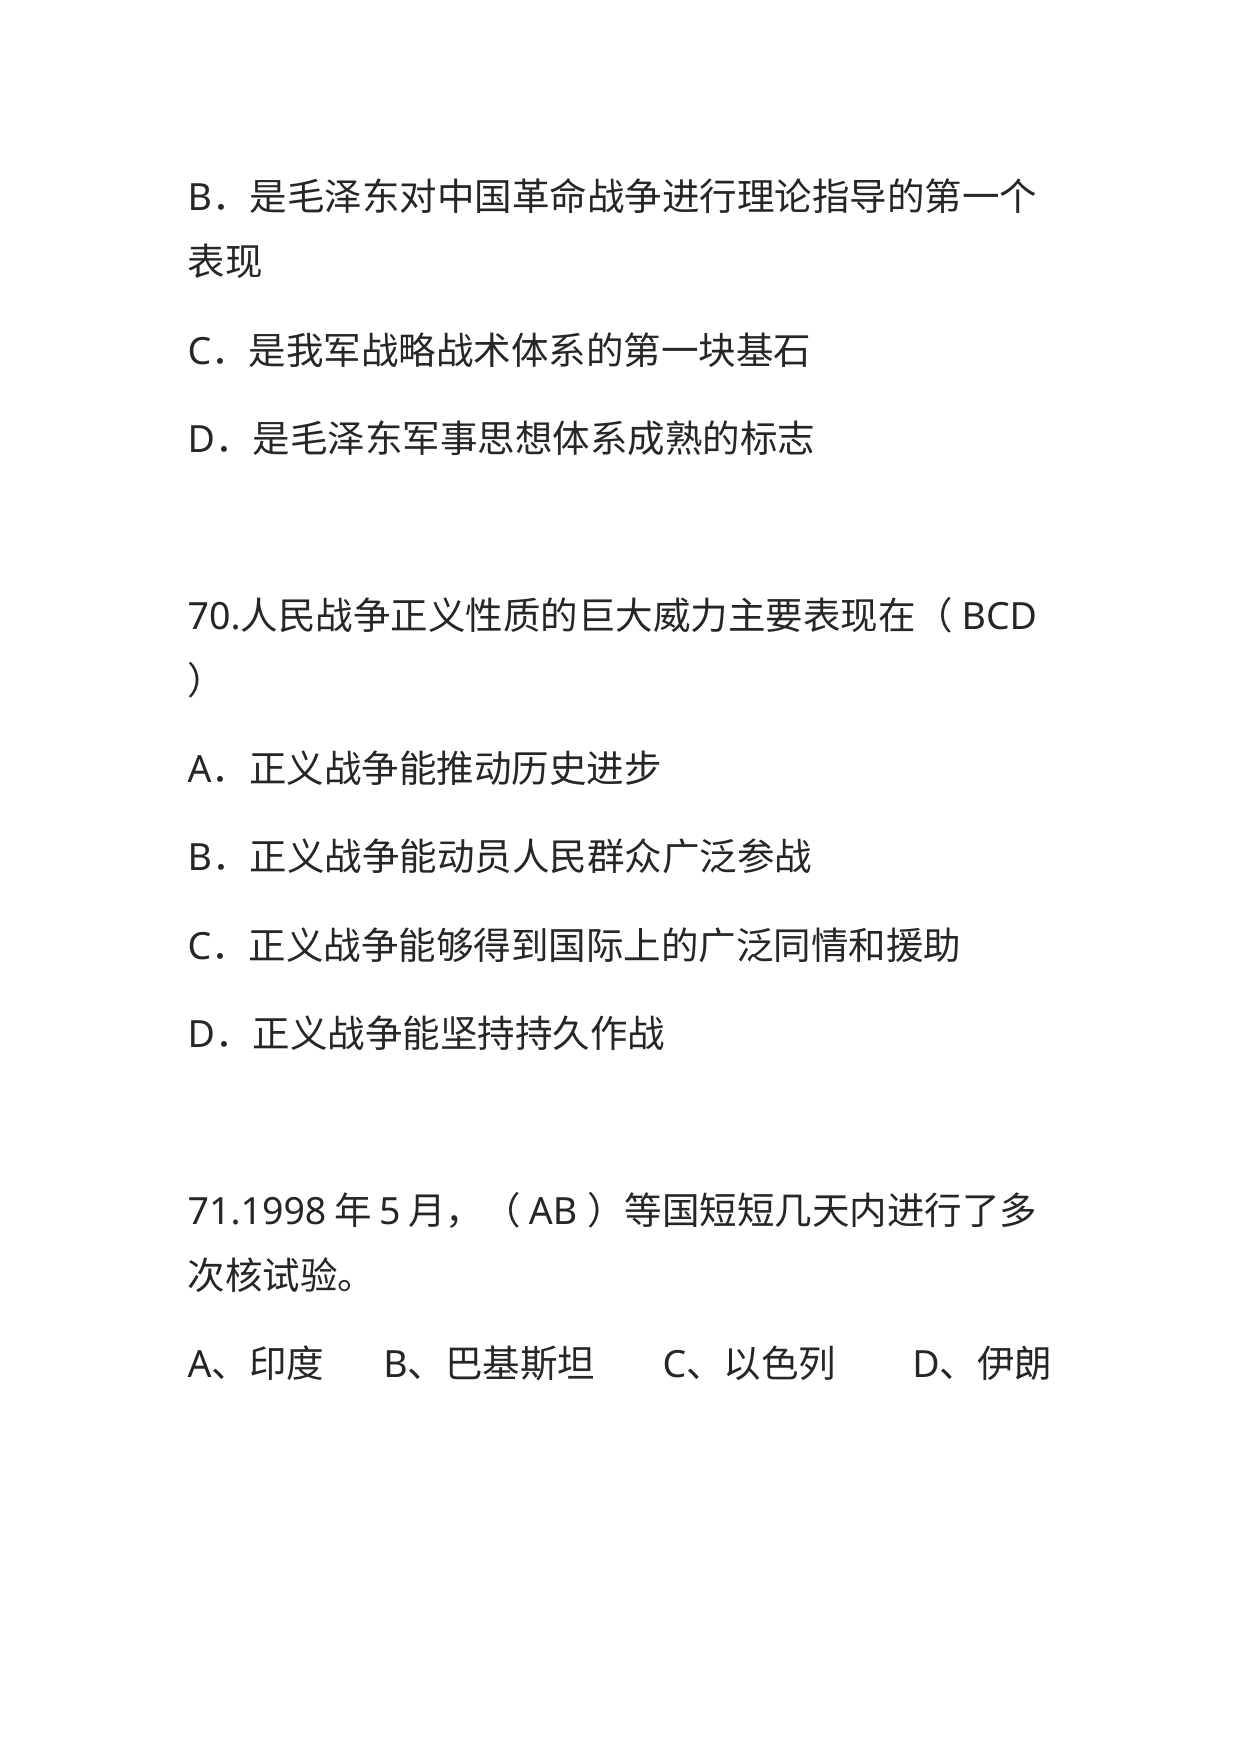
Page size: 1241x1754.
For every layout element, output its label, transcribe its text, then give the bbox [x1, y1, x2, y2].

text C．是我军战略战术体系的第一块基石 [187, 315, 1053, 380]
text D．是毛泽东军事思想体系成熟的标志 [187, 404, 1053, 469]
text D．正义战争能坚持持久作战 [187, 999, 1053, 1064]
text B．正义战争能动员人民群众广泛参战 [187, 822, 1053, 887]
text A．正义战争能推动历史进步 [187, 734, 1053, 799]
text A、印度 B、巴基斯坦 C、以色列 D、伊朗 [187, 1329, 1053, 1394]
text 71.1998年5月，（ AB ）等国短短几天内进行了多次核试验。 [187, 1175, 1053, 1305]
text 70.人民战争正义性质的巨大威力主要表现在（ BCD ） [187, 580, 1053, 710]
text B．是毛泽东对中国革命战争进行理论指导的第一个表现 [187, 162, 1053, 292]
text C．正义战争能够得到国际上的广泛同情和援助 [187, 910, 1053, 975]
